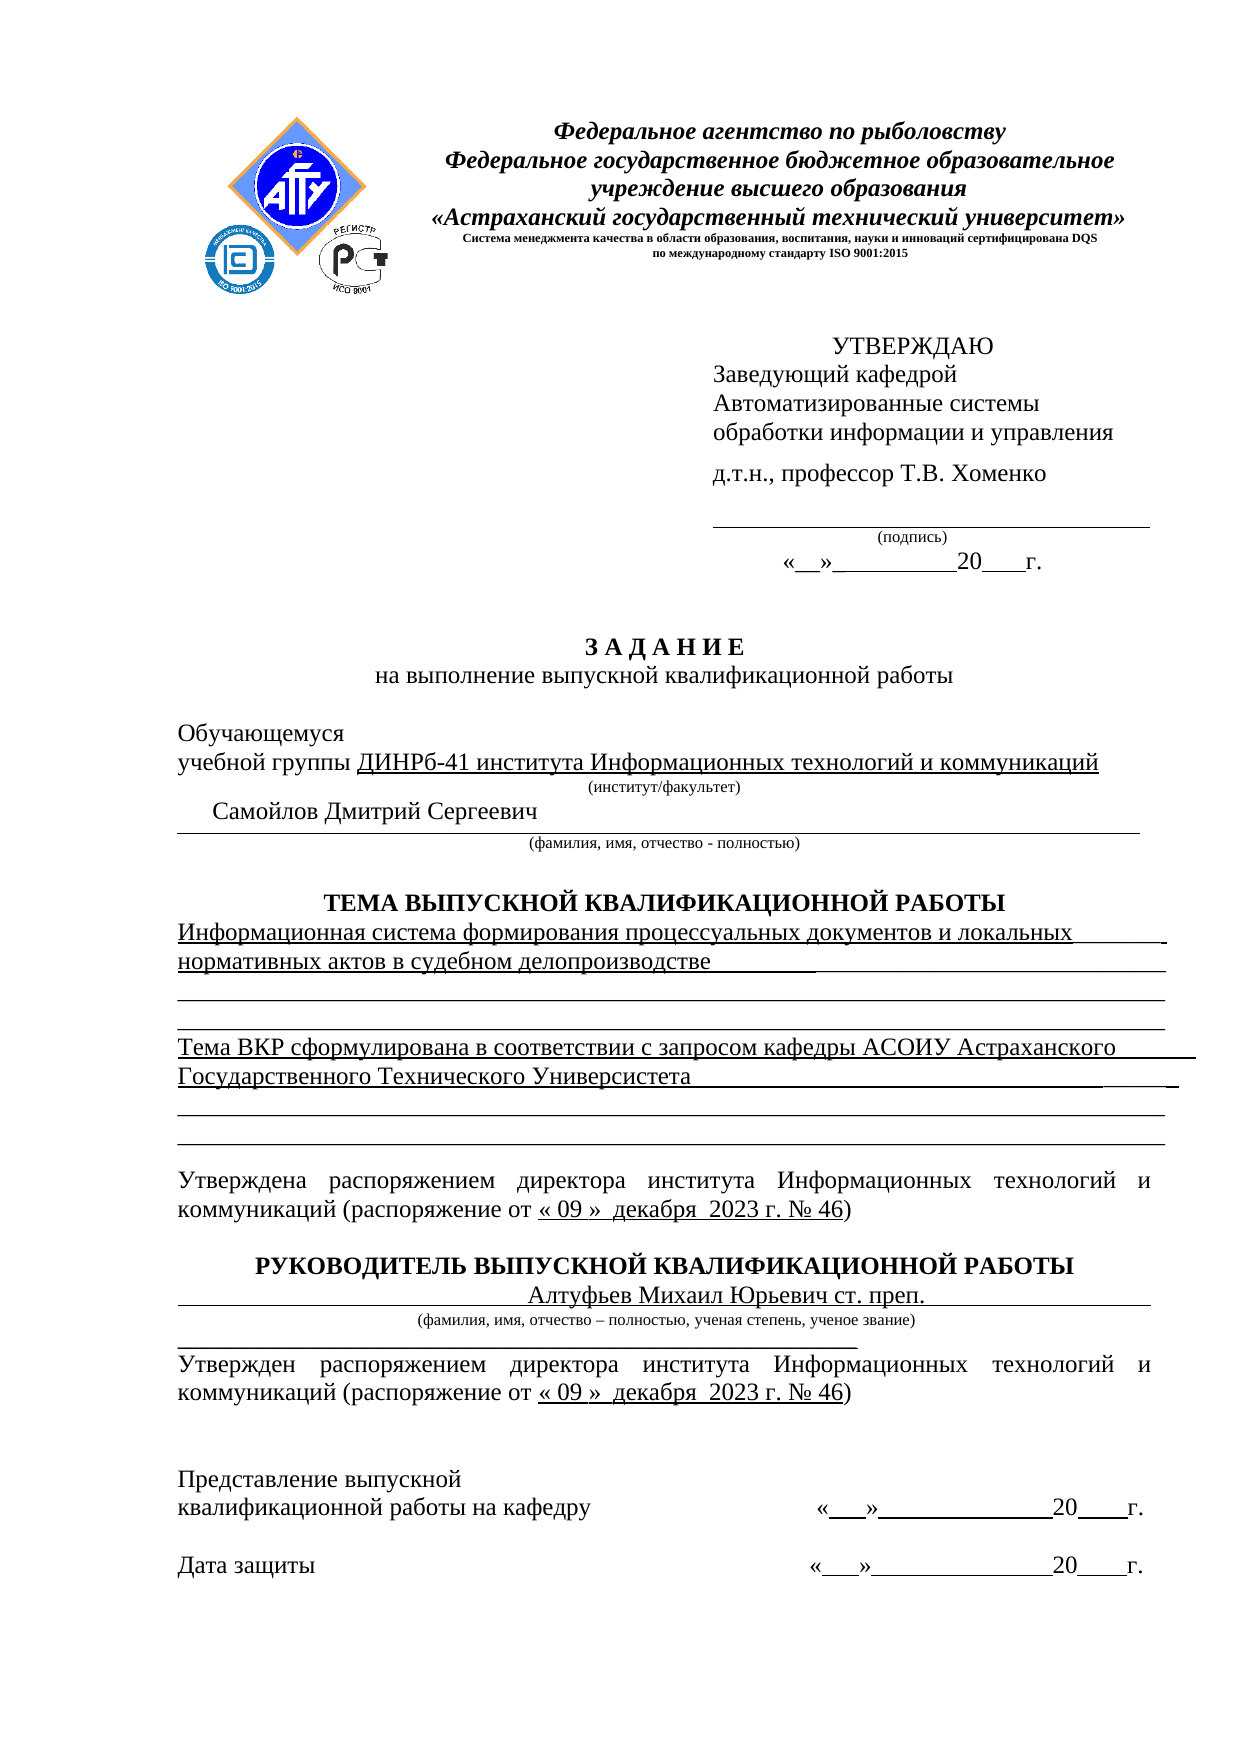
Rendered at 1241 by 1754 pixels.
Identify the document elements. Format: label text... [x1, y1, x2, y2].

text Система менеджмента качества в области образования, воспитания, науки и инноваций сертифицирована DQS по международному стандарту ISO 9001:2015 [462, 231, 1098, 260]
text Утвержден распоряжением директора института Информационных технологий и [177, 1351, 1196, 1377]
text ____________________________________________________________________________________________ [177, 1329, 1196, 1351]
text РУКОВОДИТЕЛЬ ВЫПУСКНОЙ КВАЛИФИКАЦИОННОЙ РАБОТЫ [132, 1252, 1196, 1280]
text _______________________________________________________________________________ [177, 1119, 1196, 1147]
text учебной группы ДИНРб-41 института Информационных технологий и коммуникаций [177, 747, 1196, 776]
text (фамилия, имя, отчество - полностью) [201, 834, 1128, 852]
text _______________________________________________________________________________ [177, 1004, 1196, 1032]
text Обучающемуся [177, 718, 1196, 747]
text Информационная система формирования процессуальных документов и локальных_______ нормативных актов в судебном делопроизводстве ___________________________________ [177, 917, 1196, 975]
text Заведующий кафедрой Автоматизированные системы [713, 359, 1040, 417]
text коммуникаций (распоряжение от « 09 » декабря 2023 г. № 46) [177, 1377, 1196, 1406]
text Утверждена распоряжением директора института Информационных технологий и [177, 1168, 1196, 1194]
text _______________________________________________________________________________ [177, 975, 1196, 1004]
picture [205, 116, 388, 294]
text Государственного Технического Универсистета _____ [177, 1061, 1196, 1090]
text УТВЕРЖДАЮ [64, 331, 993, 359]
text ТЕМА ВЫПУСКНОЙ КВАЛИФИКАЦИОННОЙ РАБОТЫ [132, 889, 1196, 917]
text учреждение высшего образования [388, 173, 1186, 202]
text (фамилия, имя, отчество – полностью, ученая степень, ученое звание) [204, 1309, 1128, 1328]
text _______________________________________________________________________________ [177, 1090, 1196, 1119]
text Алтуфьев Михаил Юрьевич ст. преп. [132, 1280, 1196, 1309]
text Самойлов Дмитрий Сергеевич [64, 796, 1196, 825]
text З А Д А Н И Е [201, 633, 1128, 661]
text Дата защиты « » 20 г. [177, 1550, 1196, 1579]
text коммуникаций (распоряжение от « 09 » декабря 2023 г. № 46) [177, 1194, 1196, 1222]
text на выполнение выпускной квалификационной работы [200, 661, 1128, 690]
text (институт/факультет) [200, 776, 1128, 796]
text обработки информации и управления д.т.н., профессор Т.В. Хоменко [713, 417, 1115, 487]
text (подпись) [696, 523, 1128, 546]
text «__»_ 20 г. [628, 546, 1196, 575]
text Федеральное агентство по рыболовству Федеральное государственное бюджетное образовательное [445, 116, 1134, 173]
text квалификационной работы на кафедру « » 20 г. [177, 1492, 1196, 1521]
text Тема ВКР сформулирована в соответствии с запросом кафедры АСОИУ Астраханского [177, 1032, 1196, 1057]
text «Астраханский государственный технический университет» [388, 202, 1185, 231]
text Представление выпускной [177, 1464, 1196, 1492]
